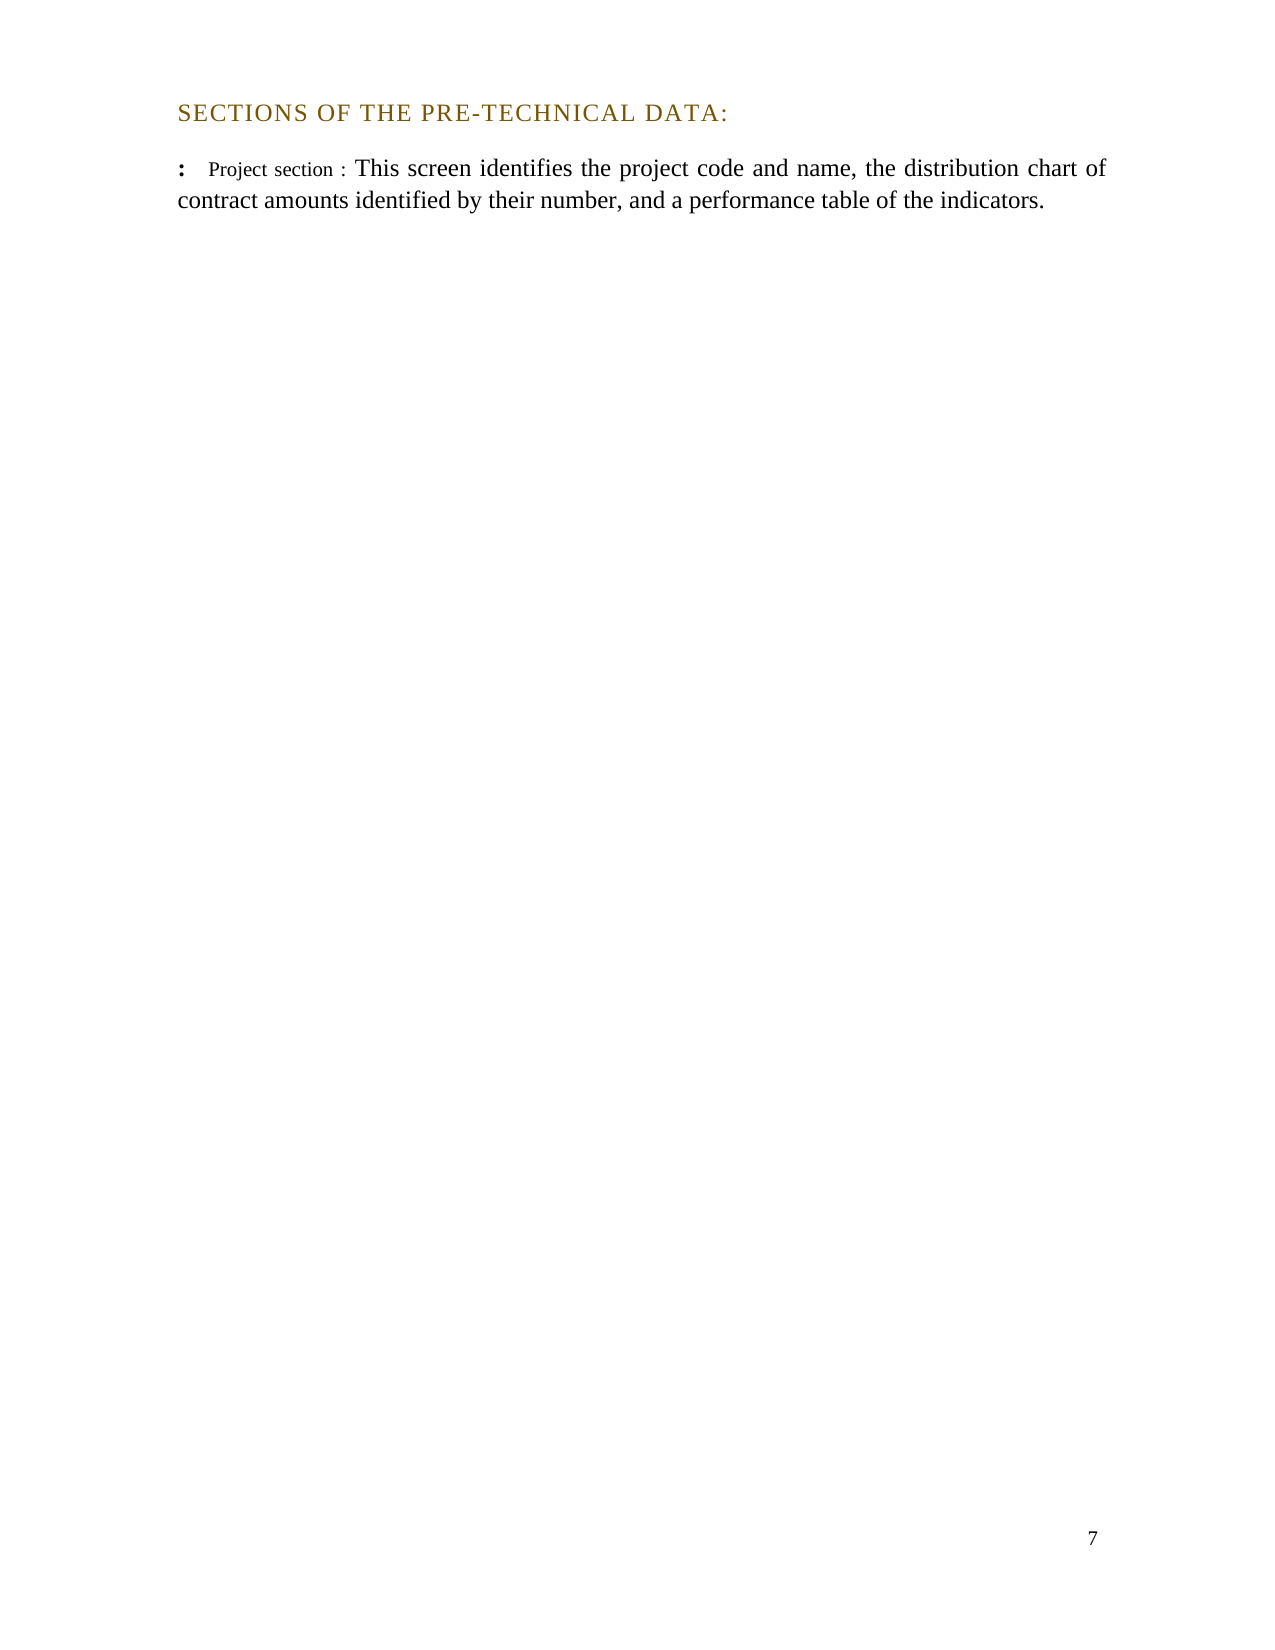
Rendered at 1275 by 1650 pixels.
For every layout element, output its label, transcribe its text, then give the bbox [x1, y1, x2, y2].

text : Project section : This screen identifies the project code and name, the distribution chart of contract amounts identified by their number, and a performance table of the indicators. [177, 153, 1108, 214]
text SECTIONS OF THE PRE-TECHNICAL DATA: [177, 98, 1114, 127]
